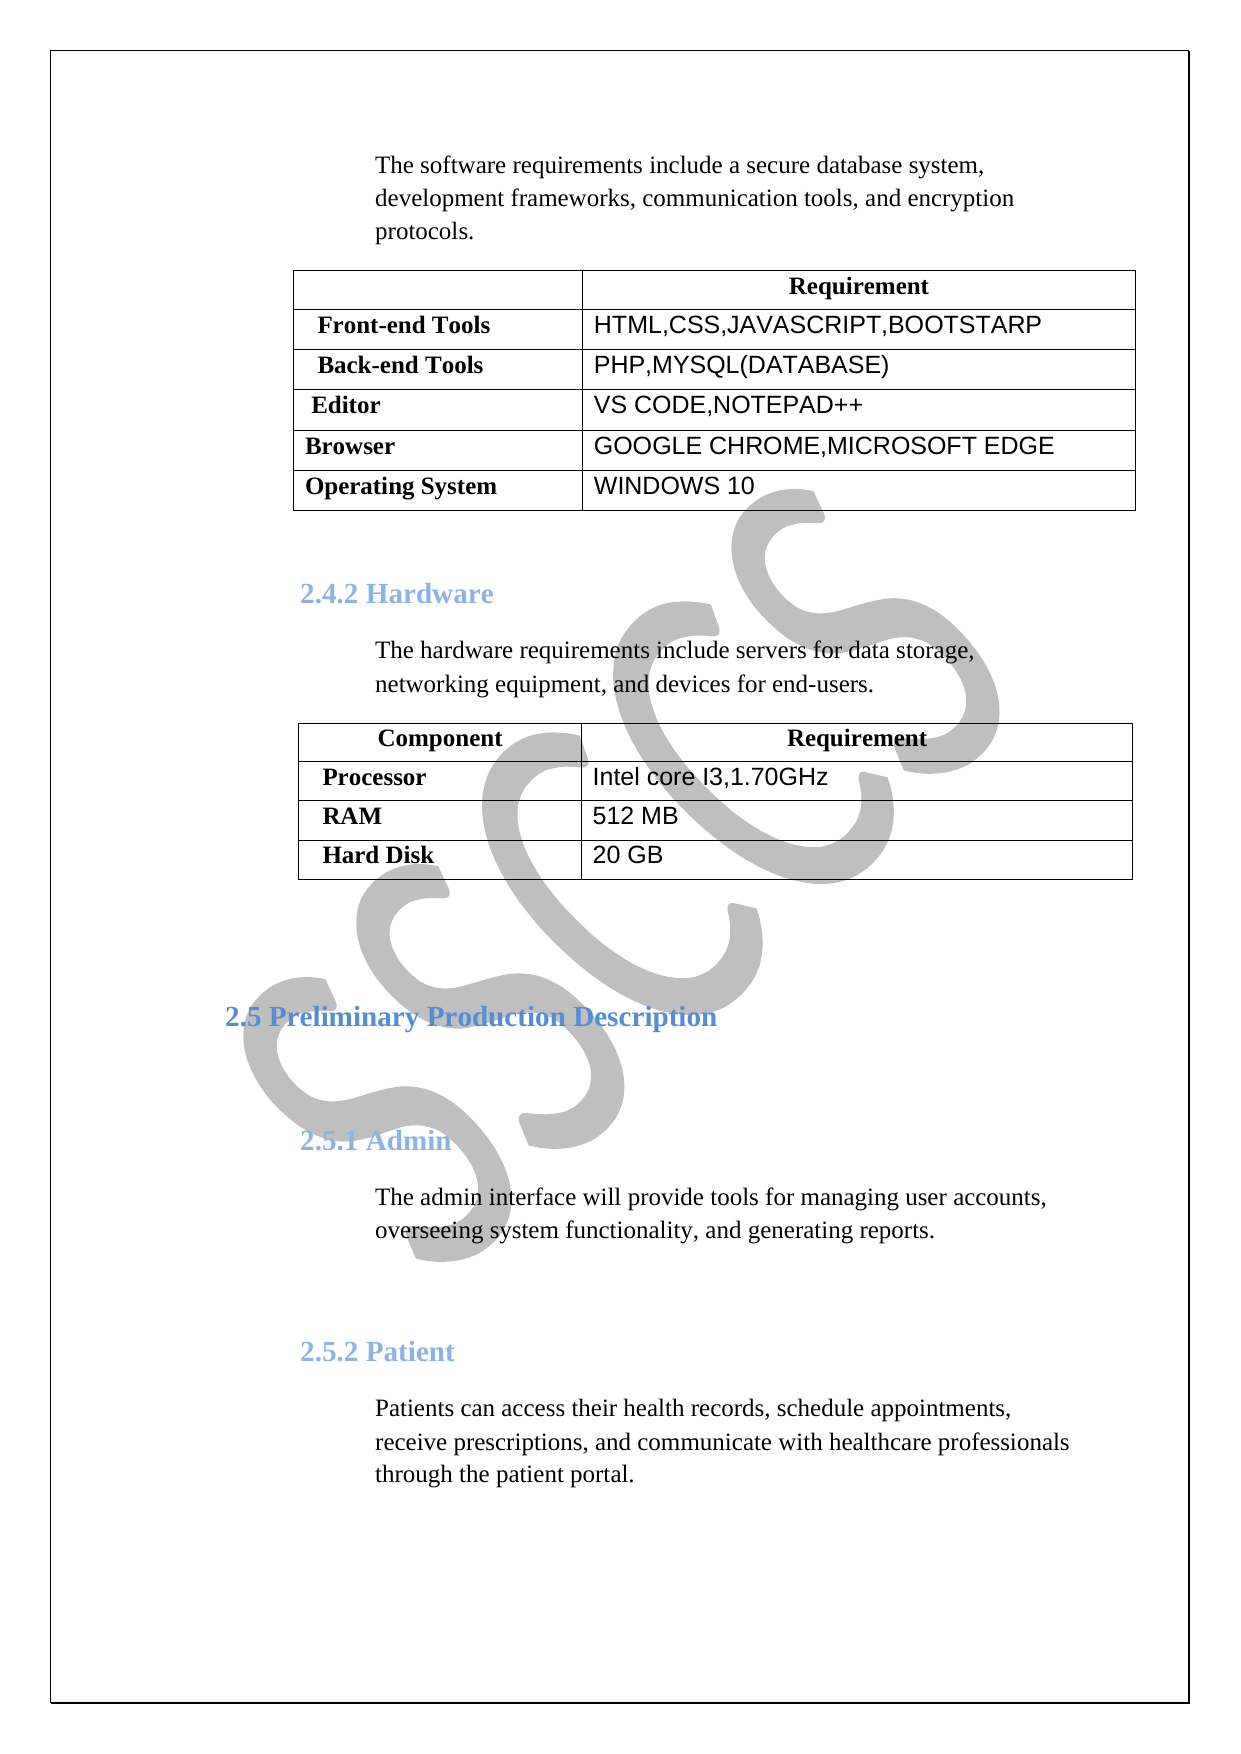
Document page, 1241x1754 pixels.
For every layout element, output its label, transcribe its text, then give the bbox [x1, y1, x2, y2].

text The software requirements include a secure database system, development frameworks, communication tools, and encryption protocols. [375, 150, 1089, 245]
table_cell GOOGLE CHROME,MICROSOFT EDGE [583, 431, 1135, 470]
table_cell Operating System [294, 471, 582, 510]
table_header Requirement [583, 271, 1135, 309]
table_cell Front-end Tools [294, 310, 582, 349]
text The hardware requirements include servers for data storage, networking equipment, and devices for end-users. [375, 636, 1089, 697]
table_cell Processor [299, 762, 581, 800]
text 2.4.2 Hardware [300, 576, 1089, 610]
table_cell Back-end Tools [294, 350, 582, 389]
table_cell RAM [299, 801, 581, 839]
table_cell Browser [294, 431, 582, 470]
table_cell Hard Disk [299, 841, 581, 879]
table_header Requirement [582, 724, 1132, 761]
table_cell HTML,CSS,JAVASCRIPT,BOOTSTARP [583, 310, 1135, 349]
table_cell Editor [294, 390, 582, 430]
text 2.5 Preliminary Production Description [150, 999, 1089, 1032]
text Patients can access their health records, schedule appointments, receive prescriptions, and communicate with healthcare professionals through the patient portal. [375, 1393, 1089, 1488]
table_header Component [299, 724, 581, 761]
table_cell PHP,MYSQL(DATABASE) [583, 350, 1135, 389]
table_cell WINDOWS 10 [583, 471, 1135, 510]
table_cell 20 GB [582, 841, 1132, 879]
table_cell Intel core I3,1.70GHz [582, 762, 1132, 800]
table_cell 512 MB [582, 801, 1132, 839]
table_cell VS CODE,NOTEPAD++ [583, 390, 1135, 430]
text The admin interface will provide tools for managing user accounts, overseeing system functionality, and generating reports. [375, 1182, 1089, 1244]
text 2.5.2 Patient [300, 1334, 1089, 1368]
table_header [294, 271, 582, 309]
text 2.5.1 Admin [300, 1123, 1089, 1157]
